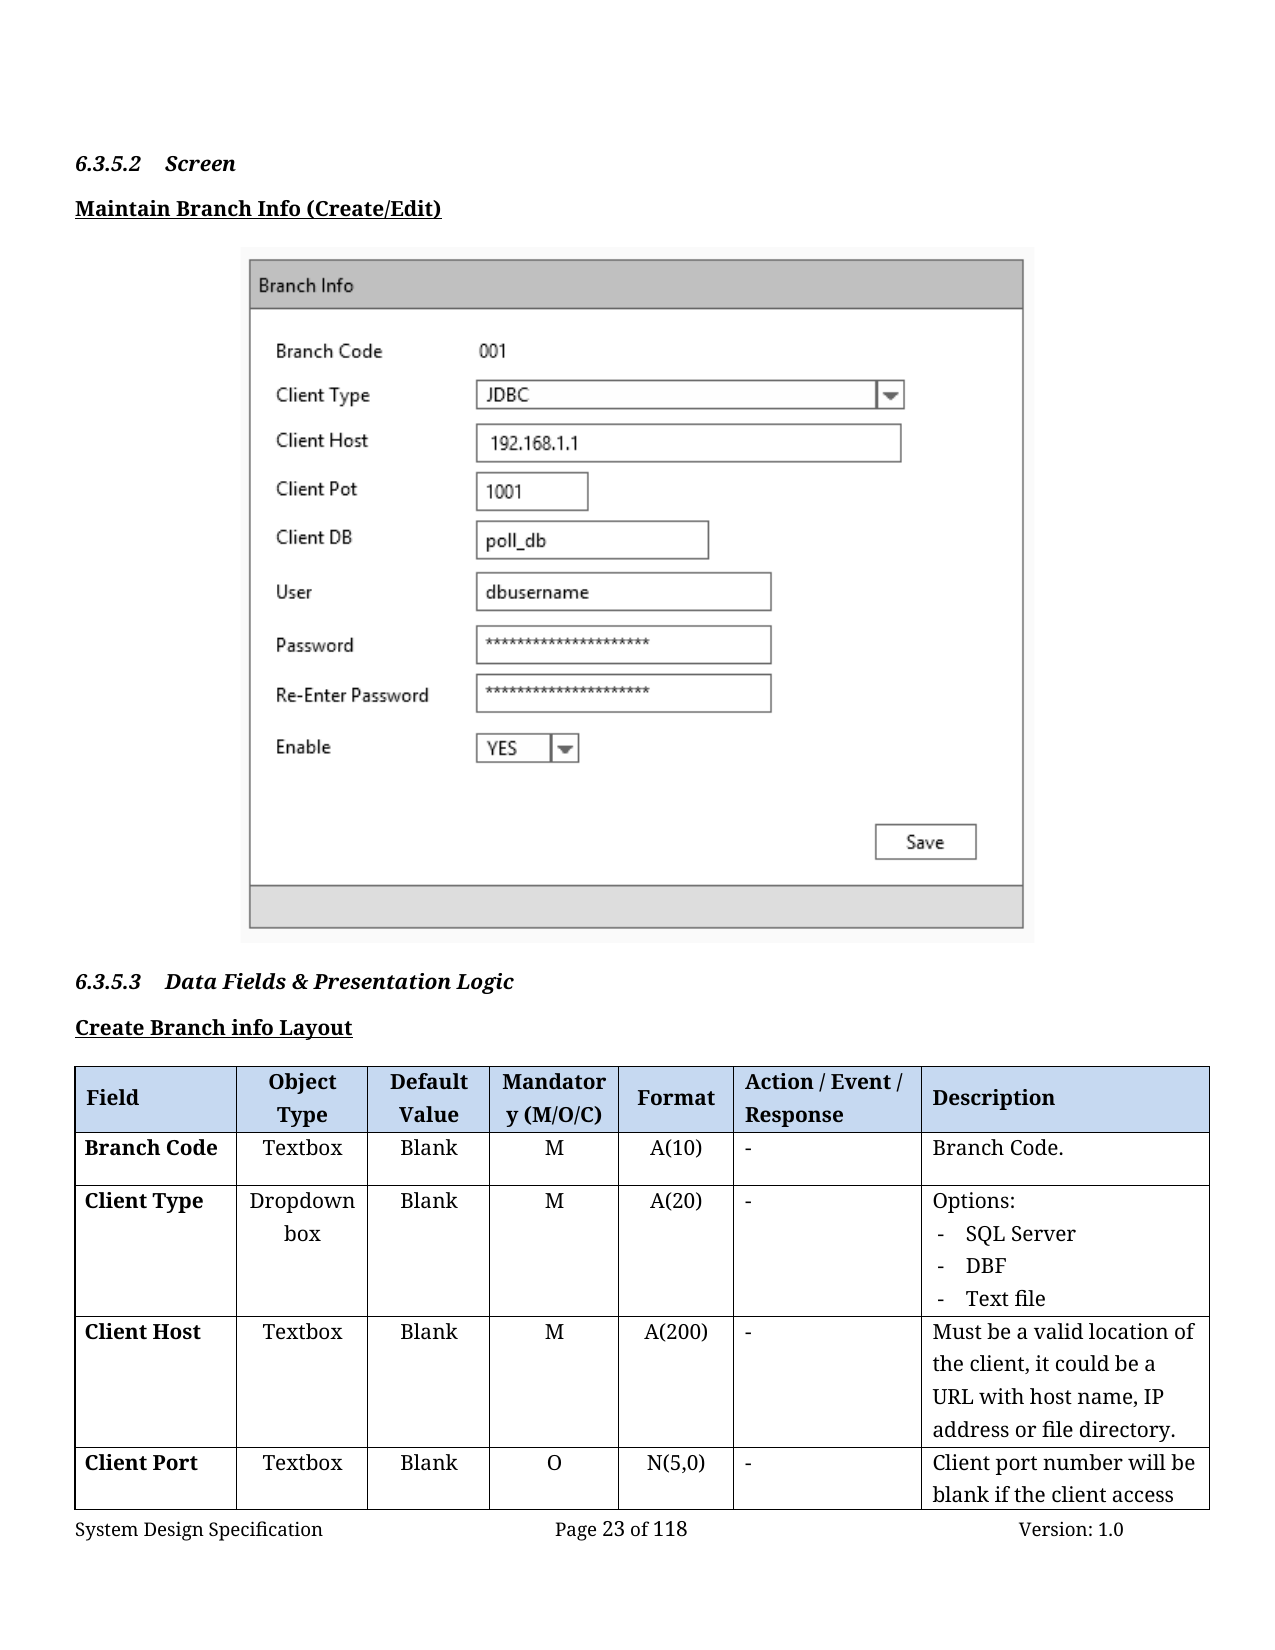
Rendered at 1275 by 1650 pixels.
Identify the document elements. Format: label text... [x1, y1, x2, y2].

subtitle Data Fields & Presentation Logic [75, 967, 1200, 996]
table_cell Client Port [76, 1448, 236, 1509]
table_header Action / Event / Response [734, 1067, 921, 1132]
table_cell - [734, 1186, 921, 1316]
table_cell Options: SQL Server DBF Text file [922, 1186, 1209, 1316]
table_cell - [734, 1133, 921, 1185]
subtitle Screen [75, 149, 1200, 177]
table_header Field [76, 1067, 236, 1132]
table_header Mandatory (M/O/C) [490, 1067, 618, 1132]
table_header Object Type [237, 1067, 367, 1132]
table_cell M [490, 1133, 618, 1185]
table_cell Blank [368, 1448, 489, 1509]
table_cell A(10) [619, 1133, 733, 1185]
table_cell Blank [368, 1317, 489, 1447]
table_cell M [490, 1317, 618, 1447]
table_cell Blank [368, 1186, 489, 1316]
table_cell Textbox [237, 1133, 367, 1185]
table_cell A(200) [619, 1317, 733, 1447]
table_cell A(20) [619, 1186, 733, 1316]
table_cell Client Host [76, 1317, 236, 1447]
table_cell Blank [368, 1133, 489, 1185]
table_cell Branch Code. [922, 1133, 1209, 1185]
table_cell Dropdown box [237, 1186, 367, 1316]
table_header Description [922, 1067, 1209, 1132]
picture [240, 247, 1035, 943]
table_cell N(5,0) [619, 1448, 733, 1509]
table_cell - [734, 1317, 921, 1447]
text Create Branch info Layout [75, 1013, 1200, 1041]
table_header Format [619, 1067, 733, 1132]
text Maintain Branch Info (Create/Edit) [75, 194, 1200, 222]
table_cell - [734, 1448, 921, 1509]
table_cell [922, 1448, 1209, 1509]
table_cell Textbox [237, 1448, 367, 1509]
table_cell Branch Code [76, 1133, 236, 1185]
table_cell Must be a valid location of the client, it could be a URL with host name, IP address or file directory. [922, 1317, 1209, 1447]
table_cell M [490, 1186, 618, 1316]
table_cell Textbox [237, 1317, 367, 1447]
table_cell O [490, 1448, 618, 1509]
table_header Default Value [368, 1067, 489, 1132]
table_cell Client Type [76, 1186, 236, 1316]
